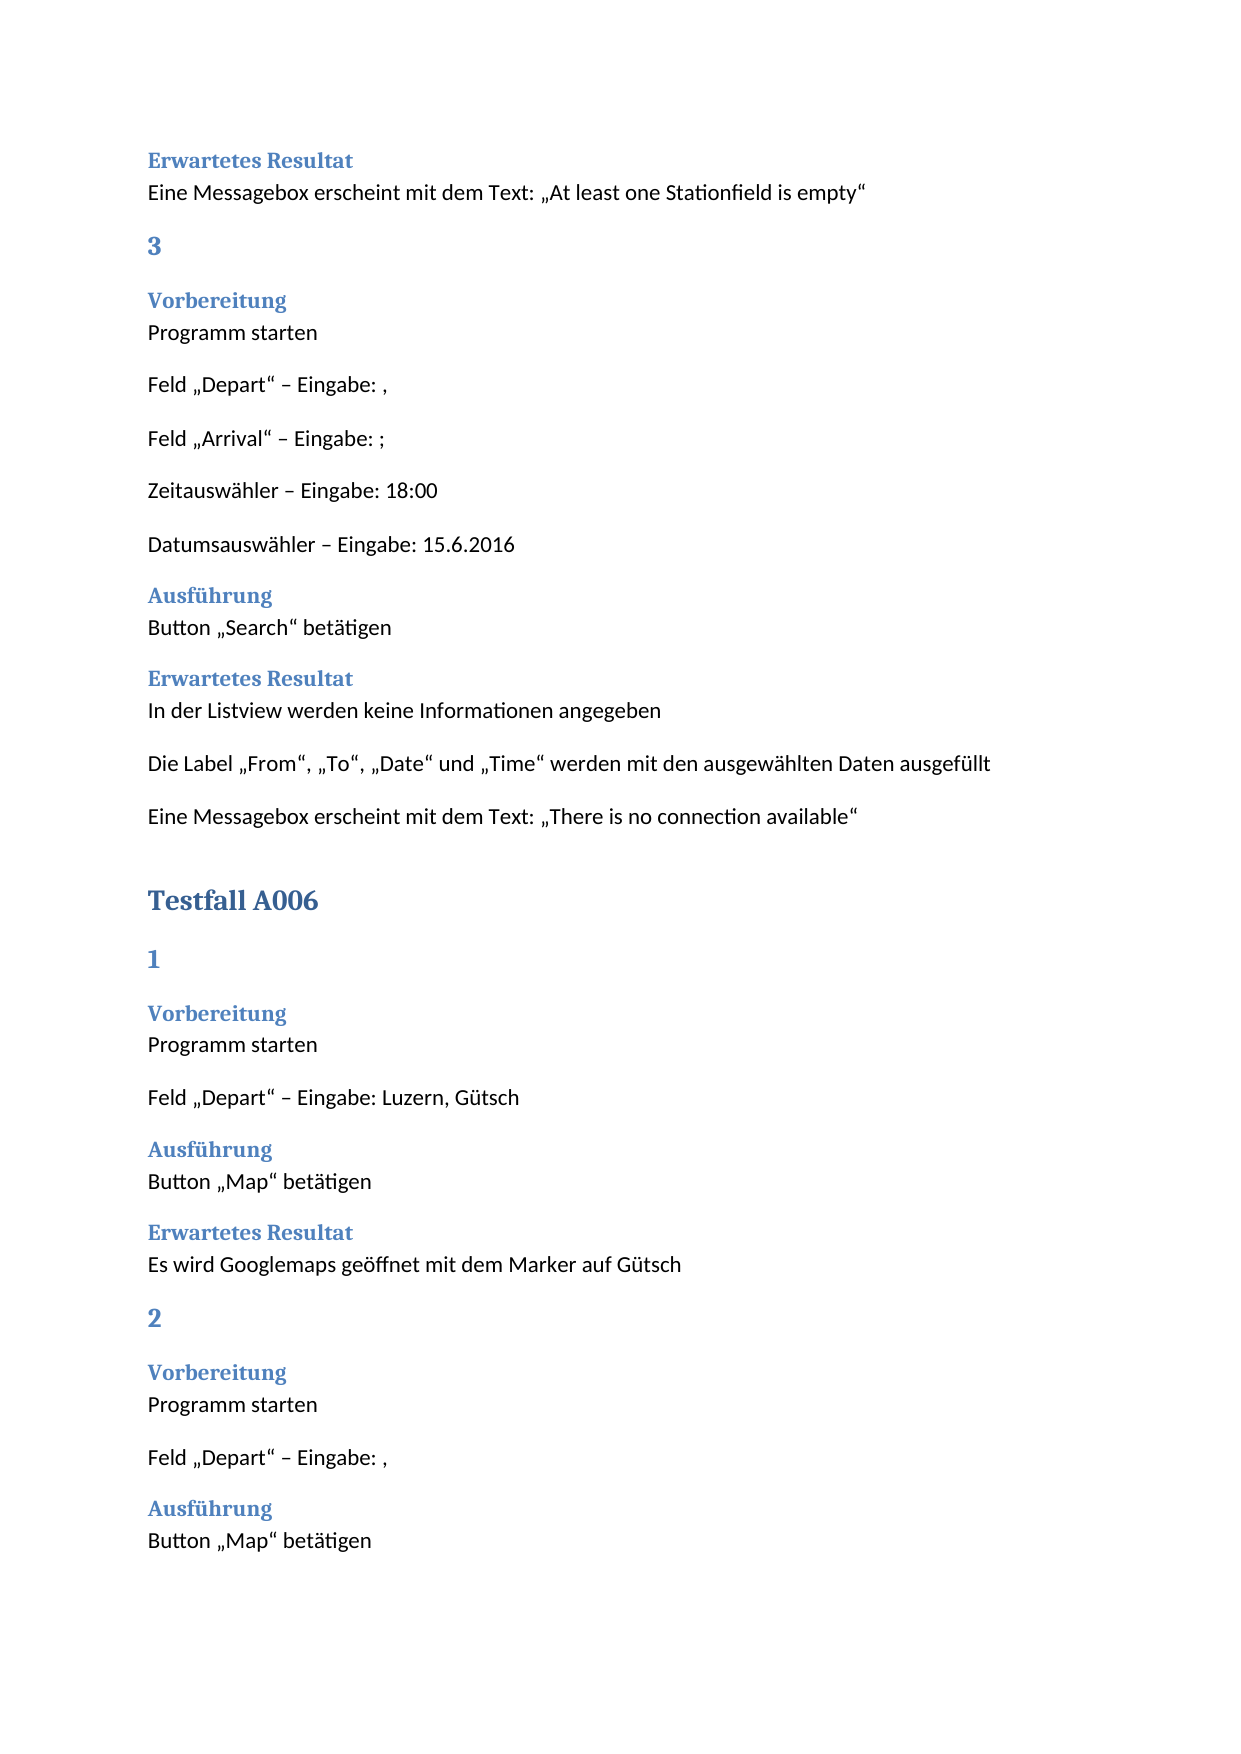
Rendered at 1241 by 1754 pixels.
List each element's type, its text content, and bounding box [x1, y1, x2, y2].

subtitle Erwartetes Resultat [148, 148, 1093, 174]
subtitle Testfall A006 [148, 884, 1093, 918]
subtitle Erwartetes Resultat [148, 1220, 1093, 1246]
subtitle Erwartetes Resultat [148, 666, 1093, 692]
subtitle 1 [148, 944, 1093, 975]
subtitle Vorbereitung [148, 1359, 1093, 1386]
subtitle 2 [148, 1303, 1093, 1334]
text Programm starten [148, 1031, 1093, 1058]
text Feld „Depart“ – Eingabe: , [148, 1443, 1093, 1471]
subtitle Ausführung [148, 1137, 1093, 1163]
text Button „Map“ betätigen [148, 1526, 1093, 1554]
subtitle Vorbereitung [148, 1000, 1093, 1027]
text Feld „Depart“ – Eingabe: Luzern, Gütsch [148, 1083, 1093, 1112]
text Feld „Arrival“ – Eingabe: ; [148, 424, 1093, 452]
text Button „Search“ betätigen [148, 613, 1093, 641]
text Programm starten [148, 318, 1093, 346]
text Datumsauswähler – Eingabe: 15.6.2016 [148, 530, 1093, 558]
text Feld „Depart“ – Eingabe: , [148, 371, 1093, 399]
subtitle Ausführung [148, 583, 1093, 609]
text Die Label „From“, „To“, „Date“ und „Time“ werden mit den ausgewählten Daten ausgefüllt [148, 749, 1093, 777]
text Eine Messagebox erscheint mit dem Text: „At least one Stationfield is empty“ [148, 178, 1093, 206]
text In der Listview werden keine Informationen angegeben [148, 696, 1093, 724]
subtitle Vorbereitung [148, 287, 1093, 314]
text Eine Messagebox erscheint mit dem Text: „There is no connection available“ [148, 802, 1093, 830]
subtitle Ausführung [148, 1496, 1093, 1522]
text Button „Map“ betätigen [148, 1167, 1093, 1195]
text Zeitauswähler – Eingabe: 18:00 [148, 477, 1093, 505]
text Es wird Googlemaps geöffnet mit dem Marker auf Gütsch [148, 1250, 1093, 1278]
text Programm starten [148, 1390, 1093, 1418]
subtitle 3 [148, 231, 1093, 262]
